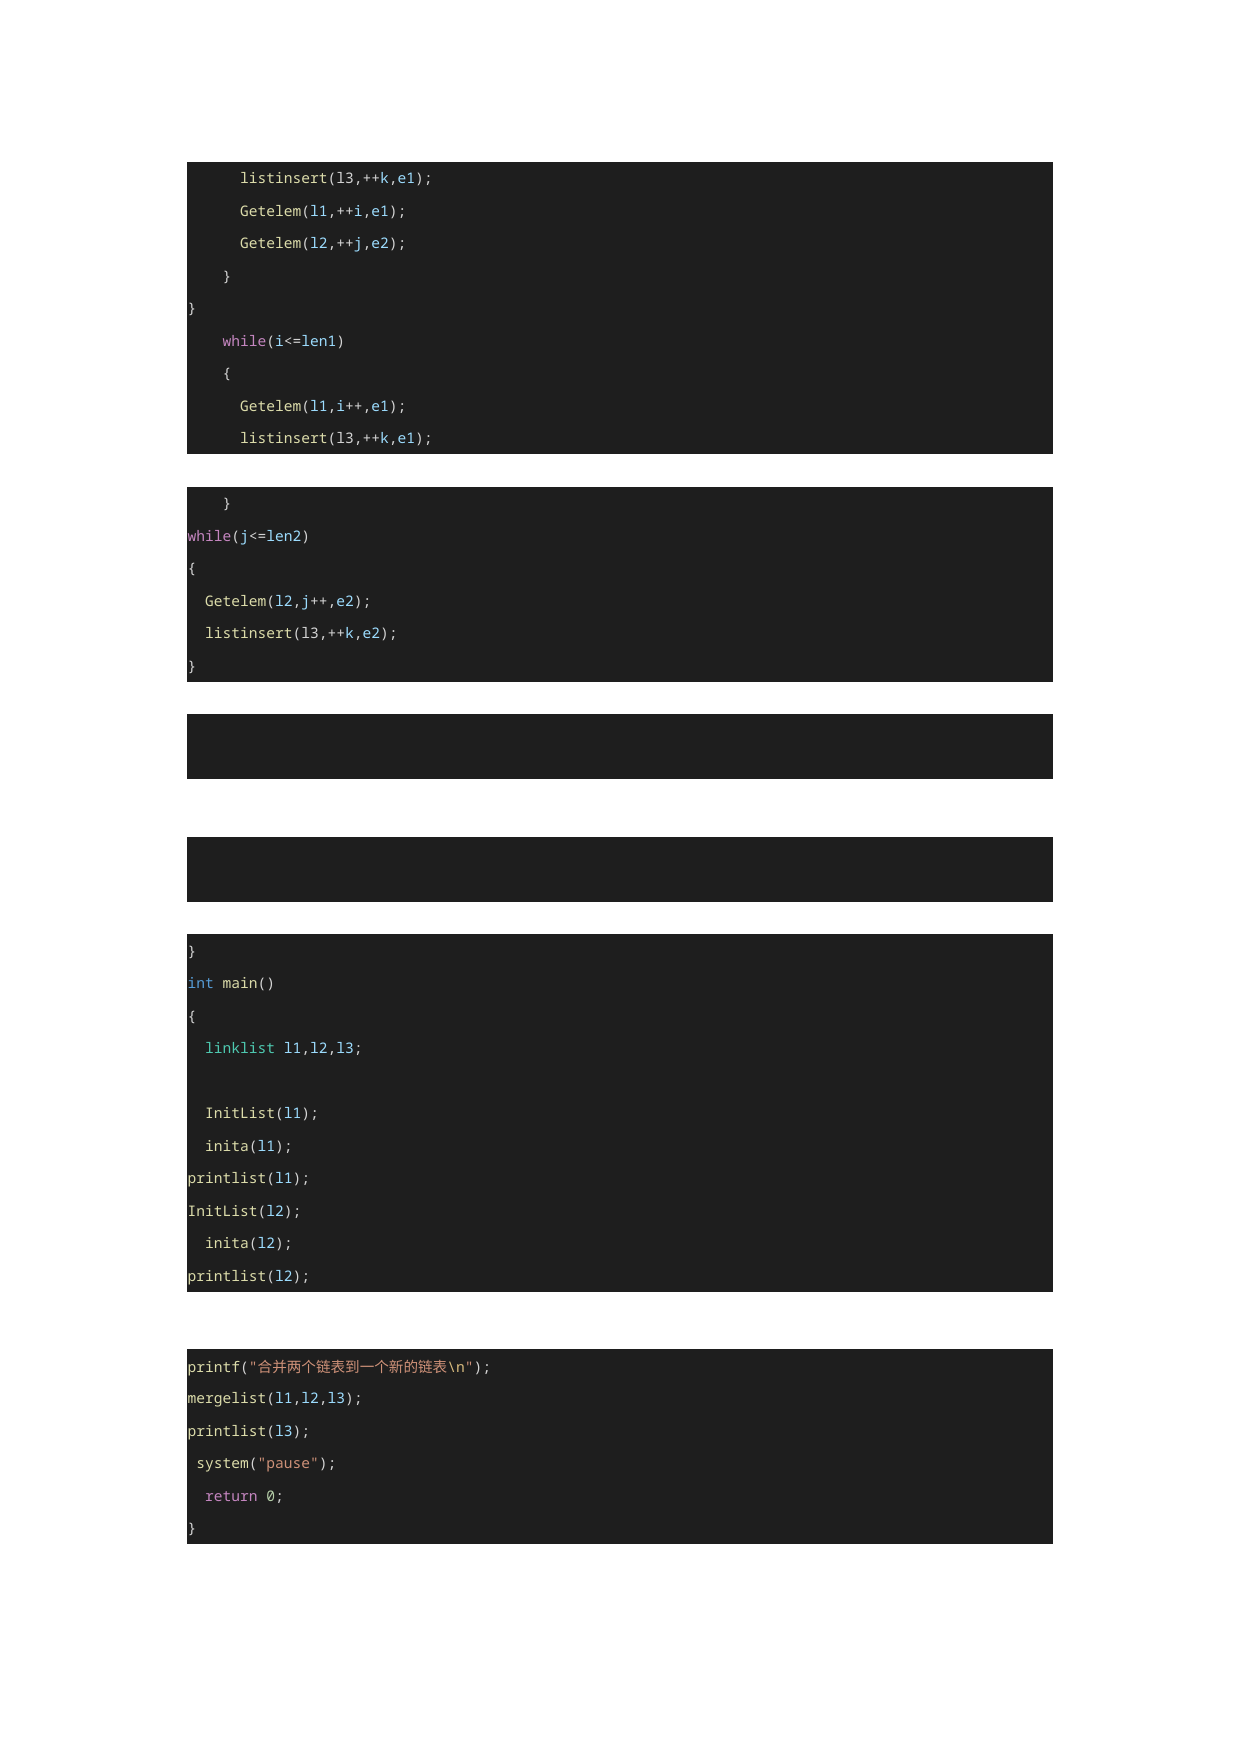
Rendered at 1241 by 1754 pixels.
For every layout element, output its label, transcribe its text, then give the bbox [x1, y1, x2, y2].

text } [187, 649, 1053, 682]
text int main() [187, 967, 1053, 999]
text InitList(l2); [187, 1194, 1053, 1227]
text Getelem(l1,i++,e1); [187, 389, 1053, 422]
text } [187, 934, 1053, 967]
text } [187, 1512, 1053, 1544]
text { [187, 999, 1053, 1032]
text listinsert(l3,++k,e2); [187, 617, 1053, 649]
text inita(l2); [187, 1227, 1053, 1259]
text Getelem(l1,++i,e1); [187, 194, 1053, 227]
text { [187, 552, 1053, 584]
text inita(l1); [187, 1129, 1053, 1162]
text { [187, 357, 1053, 389]
text } [187, 259, 1053, 292]
text printlist(l2); [187, 1259, 1053, 1292]
text InitList(l1); [187, 1097, 1053, 1129]
text listinsert(l3,++k,e1); [187, 422, 1053, 454]
text } [187, 292, 1053, 324]
text return 0; [187, 1479, 1053, 1512]
text printlist(l1); [187, 1162, 1053, 1194]
text Getelem(l2,j++,e2); [187, 584, 1053, 617]
text printf("合并两个链表到一个新的链表\n"); [187, 1349, 1053, 1382]
text listinsert(l3,++k,e1); [187, 162, 1053, 194]
text } [187, 487, 1053, 519]
text mergelist(l1,l2,l3); [187, 1382, 1053, 1414]
text printlist(l3); [187, 1414, 1053, 1447]
text while(j<=len2) [187, 519, 1053, 552]
text linklist l1,l2,l3; [187, 1032, 1053, 1064]
text Getelem(l2,++j,e2); [187, 227, 1053, 259]
text system("pause"); [187, 1447, 1053, 1479]
text while(i<=len1) [187, 324, 1053, 357]
